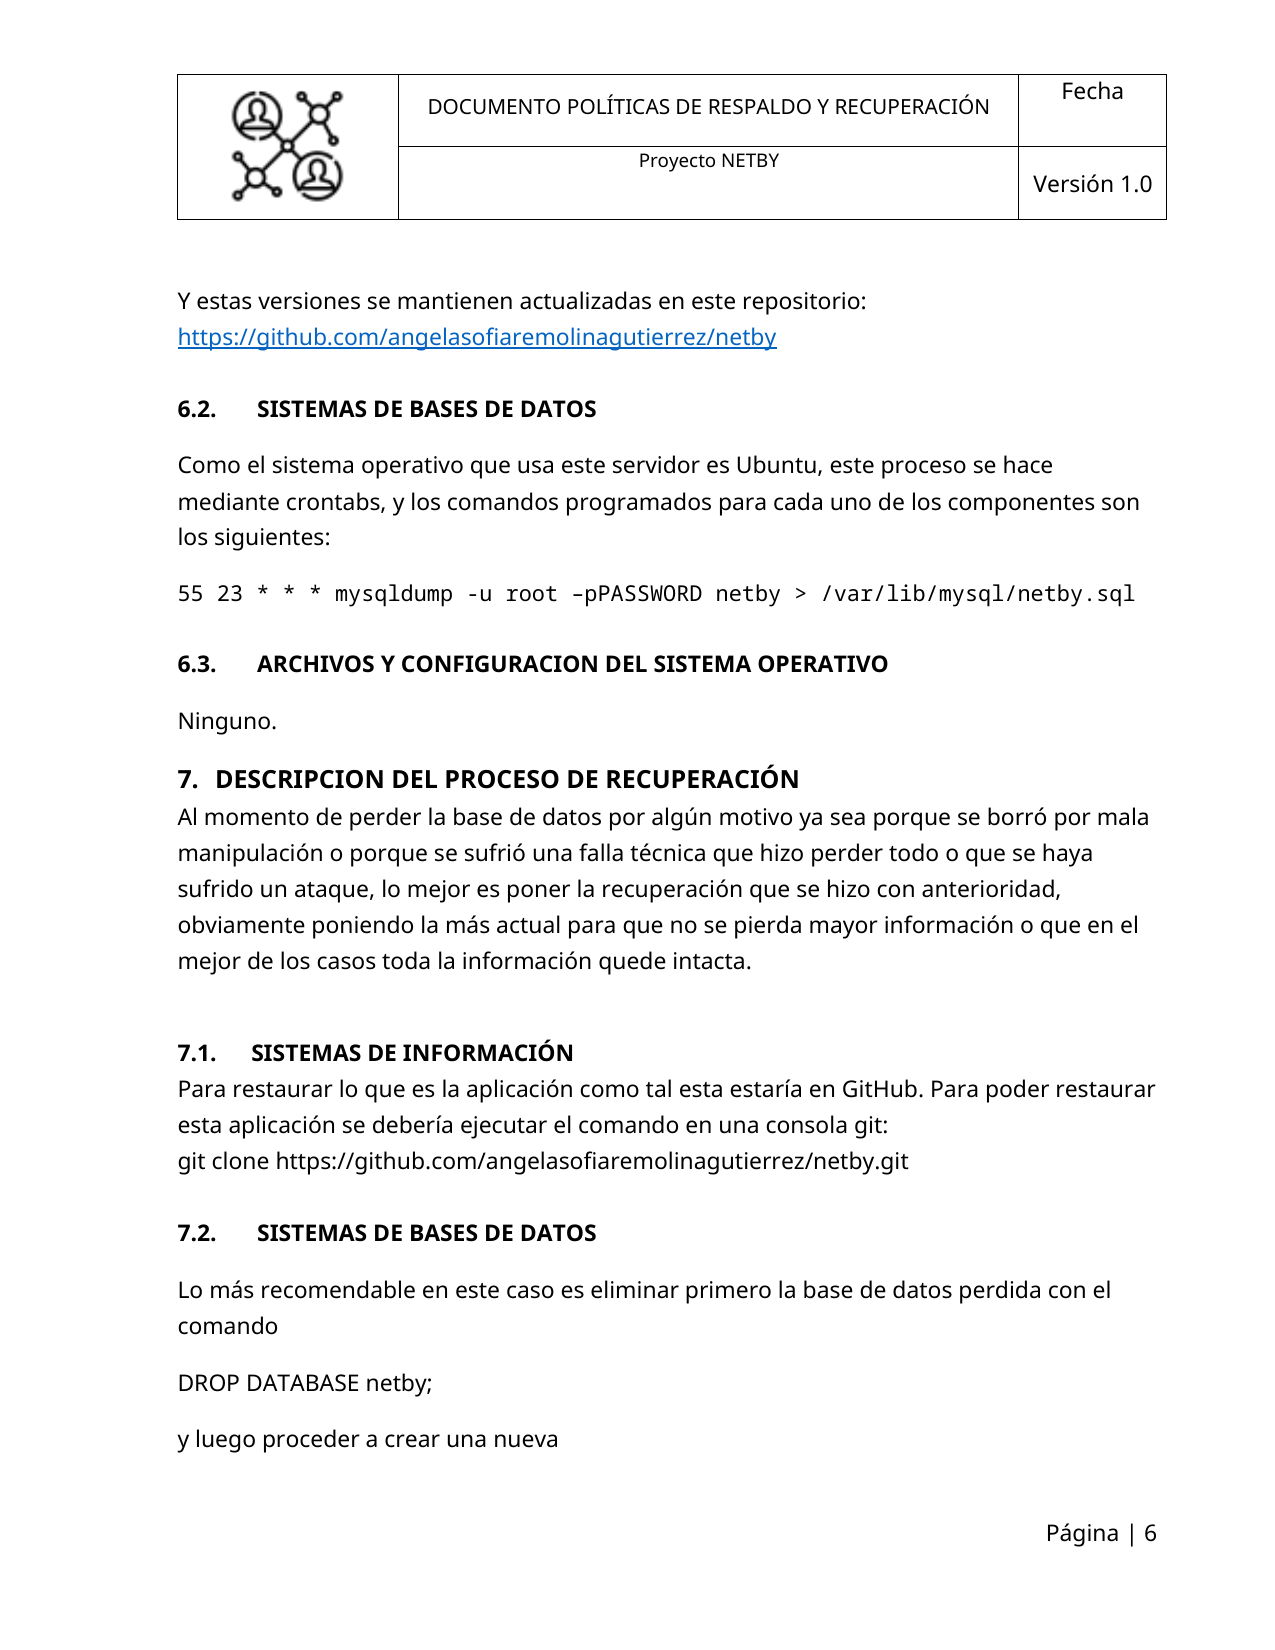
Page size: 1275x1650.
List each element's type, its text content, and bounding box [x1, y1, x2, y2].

list Para restaurar lo que es la aplicación como tal esta estaría en GitHub. Para poder restaurar esta aplicación se debería ejecutar el comando en una consola git: [177, 1073, 1157, 1141]
text Lo más recomendable en este caso es eliminar primero la base de datos perdida con el comando [177, 1274, 1157, 1341]
list Y estas versiones se mantienen actualizadas en este repositorio: https://github.com/angelasofiaremolinagutierrez/netby [177, 285, 1157, 352]
list git clone https://github.com/angelasofiaremolinagutierrez/netby.git [177, 1145, 1157, 1176]
list ARCHIVOS Y CONFIGURACION DEL SISTEMA OPERATIVO [177, 648, 1157, 679]
list SISTEMAS DE INFORMACIÓN [177, 1037, 1157, 1069]
list SISTEMAS DE BASES DE DATOS [177, 1217, 1157, 1248]
text Al momento de perder la base de datos por algún motivo ya sea porque se borró por mala manipulación o porque se sufrió una falla técnica que hizo perder todo o que se haya sufrido un ataque, lo mejor es poner la recuperación que se hizo con anterioridad, obviamente poniendo la más actual para que no se pierda mayor información o que en el mejor de los casos toda la información quede intacta. [177, 801, 1157, 976]
picture [222, 90, 354, 204]
list 55 23 * * * mysqldump -u root –pPASSWORD netby > /var/lib/mysql/netby.sql [177, 578, 1157, 608]
text DROP DATABASE netby; [177, 1367, 1157, 1398]
list SISTEMAS DE BASES DE DATOS [177, 393, 1157, 424]
subtitle DESCRIPCION DEL PROCESO DE RECUPERACIÓN [177, 762, 1157, 796]
text Como el sistema operativo que usa este servidor es Ubuntu, este proceso se hace mediante crontabs, y los comandos programados para cada uno de los componentes son los siguientes: [177, 449, 1157, 553]
text Ninguno. [177, 705, 1157, 736]
text y luego proceder a crear una nueva [177, 1423, 1157, 1454]
